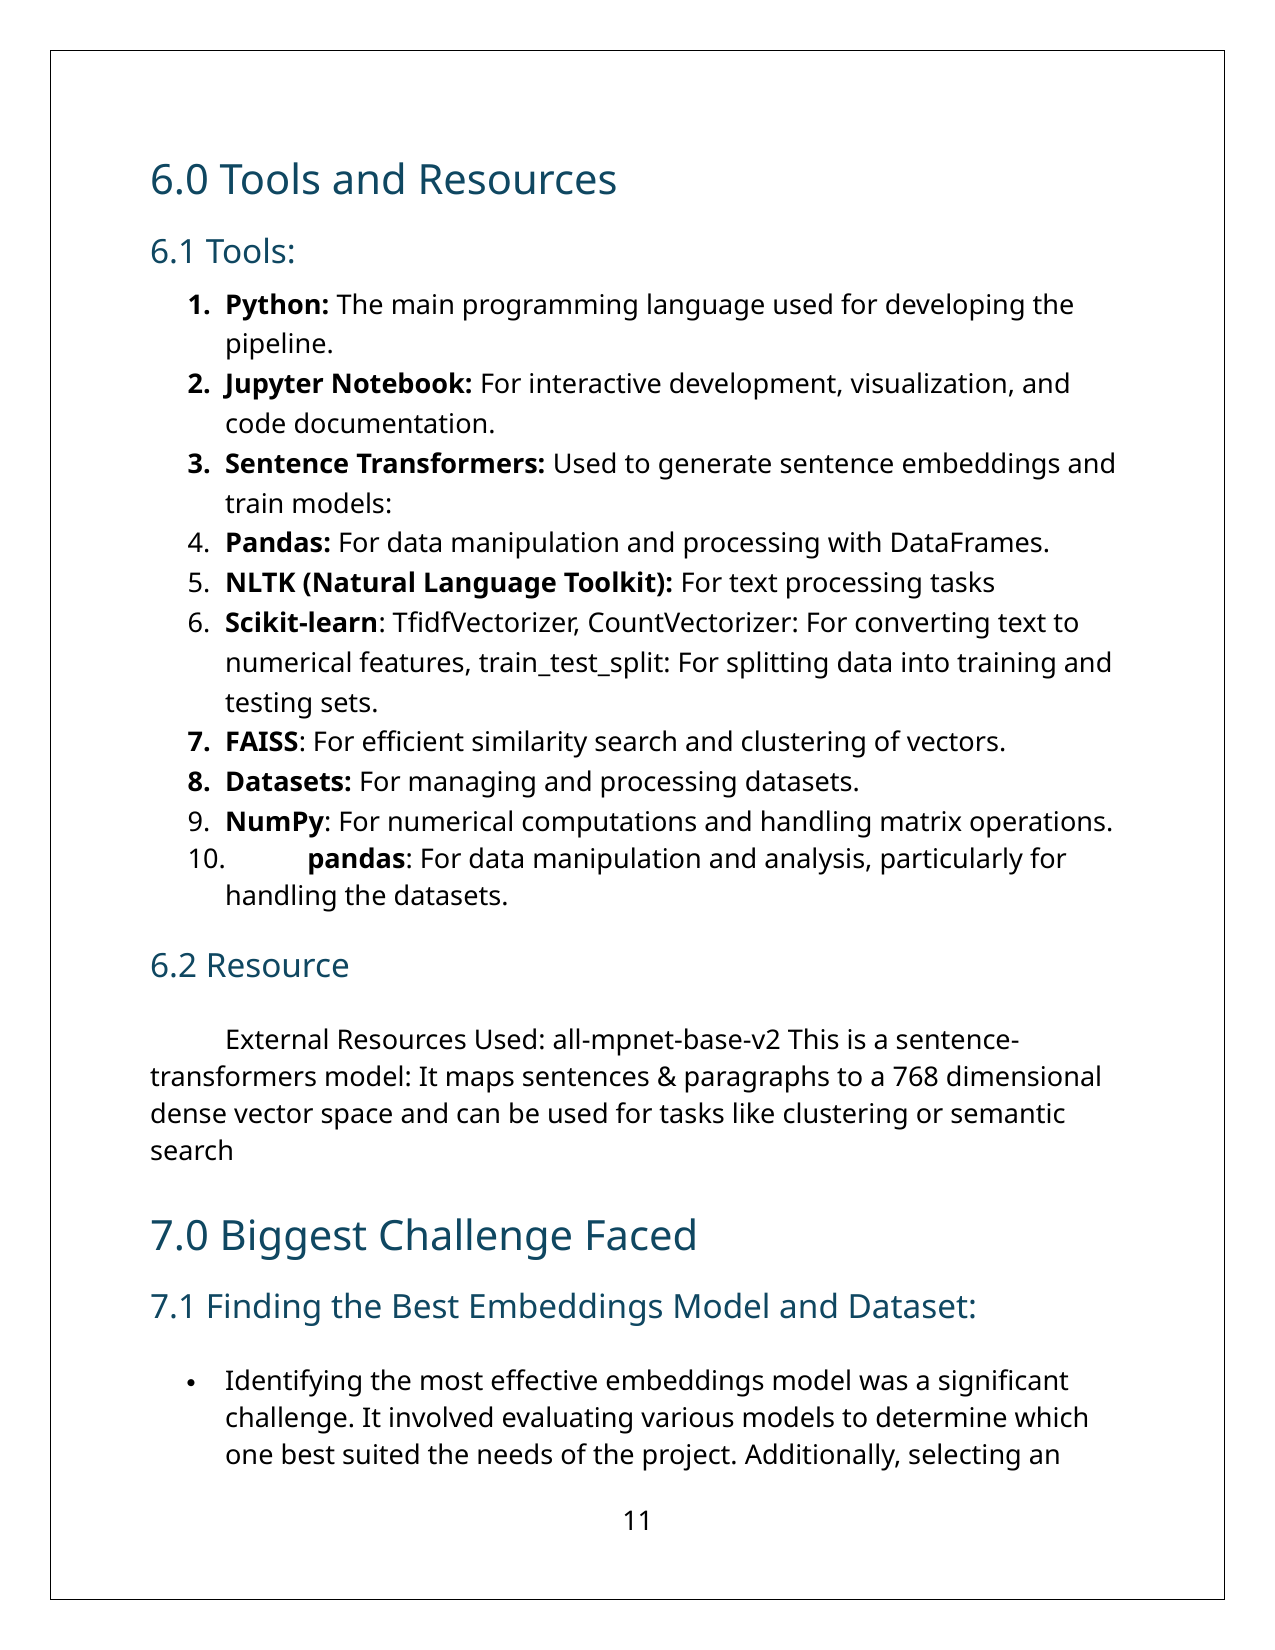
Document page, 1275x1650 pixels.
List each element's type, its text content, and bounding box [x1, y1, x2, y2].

subtitle 7.1 Finding the Best Embeddings Model and Dataset: [150, 1283, 1125, 1329]
list pandas: For data manipulation and analysis, particularly for handling the datasets. [187, 839, 1125, 913]
list Scikit-learn: TfidfVectorizer, CountVectorizer: For converting text to numerical features, train_test_split: For splitting data into training and testing sets. [187, 603, 1125, 720]
list Jupyter Notebook: For interactive development, visualization, and code documentation. [187, 365, 1125, 441]
list NLTK (Natural Language Toolkit): For text processing tasks [187, 564, 1125, 601]
subtitle 6.0 Tools and Resources [150, 150, 1125, 207]
list Sentence Transformers: Used to generate sentence embeddings and train models: [187, 444, 1125, 521]
subtitle 7.0 Biggest Challenge Faced [150, 1205, 1125, 1262]
list Datasets: For managing and processing datasets. [187, 763, 1125, 799]
text External Resources Used: all-mpnet-base-v2 This is a sentence-transformers model: It maps sentences & paragraphs to a 768 dimensional dense vector space and can be used for tasks like clustering or semantic search [150, 1020, 1125, 1168]
list Pandas: For data manipulation and processing with DataFrames. [187, 524, 1125, 561]
list NumPy: For numerical computations and handling matrix operations. [187, 802, 1125, 839]
list FAISS: For efficient similarity search and clustering of vectors. [187, 723, 1125, 760]
subtitle 6.2 Resource [150, 942, 1125, 988]
subtitle 6.1 Tools: [150, 228, 1125, 273]
list Python: The main programming language used for developing the pipeline. [187, 285, 1125, 362]
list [187, 1361, 1125, 1472]
